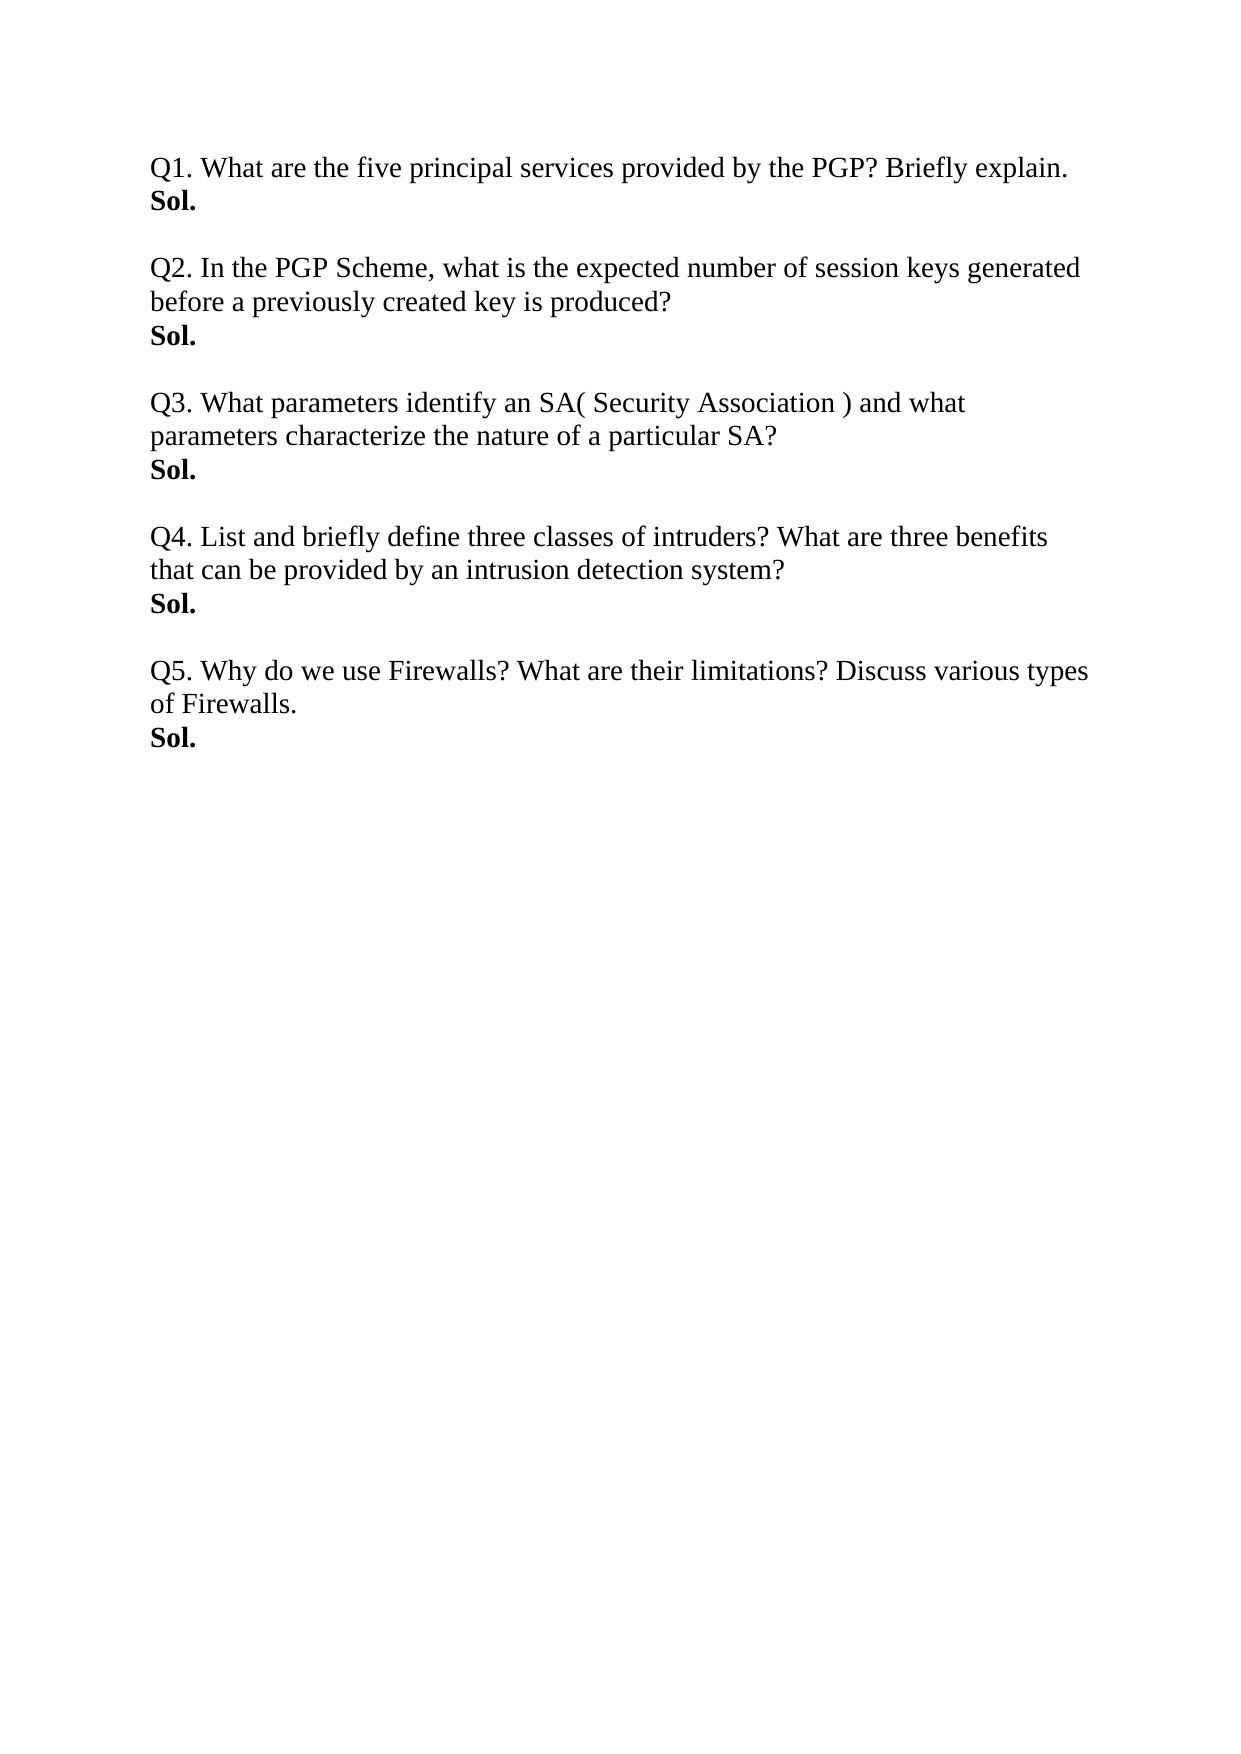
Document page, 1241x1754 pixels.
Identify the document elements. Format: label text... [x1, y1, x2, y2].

text Sol. [150, 318, 1090, 351]
text Sol. [150, 586, 1090, 619]
text Sol. [150, 183, 1090, 217]
text Q4. List and briefly define three classes of intruders? What are three benefits that can be provided by an intrusion detection system? [150, 519, 1090, 586]
text Q5. Why do we use Firewalls? What are their limitations? Discuss various types of Firewalls. [150, 653, 1090, 720]
text Sol. [150, 720, 1090, 754]
text Sol. [150, 452, 1090, 485]
text Q1. What are the five principal services provided by the PGP? Briefly explain. [150, 150, 1090, 183]
text Q3. What parameters identify an SA( Security Association ) and what parameters characterize the nature of a particular SA? [150, 385, 1090, 452]
text Q2. In the PGP Scheme, what is the expected number of session keys generated before a previously created key is produced? [150, 251, 1090, 318]
